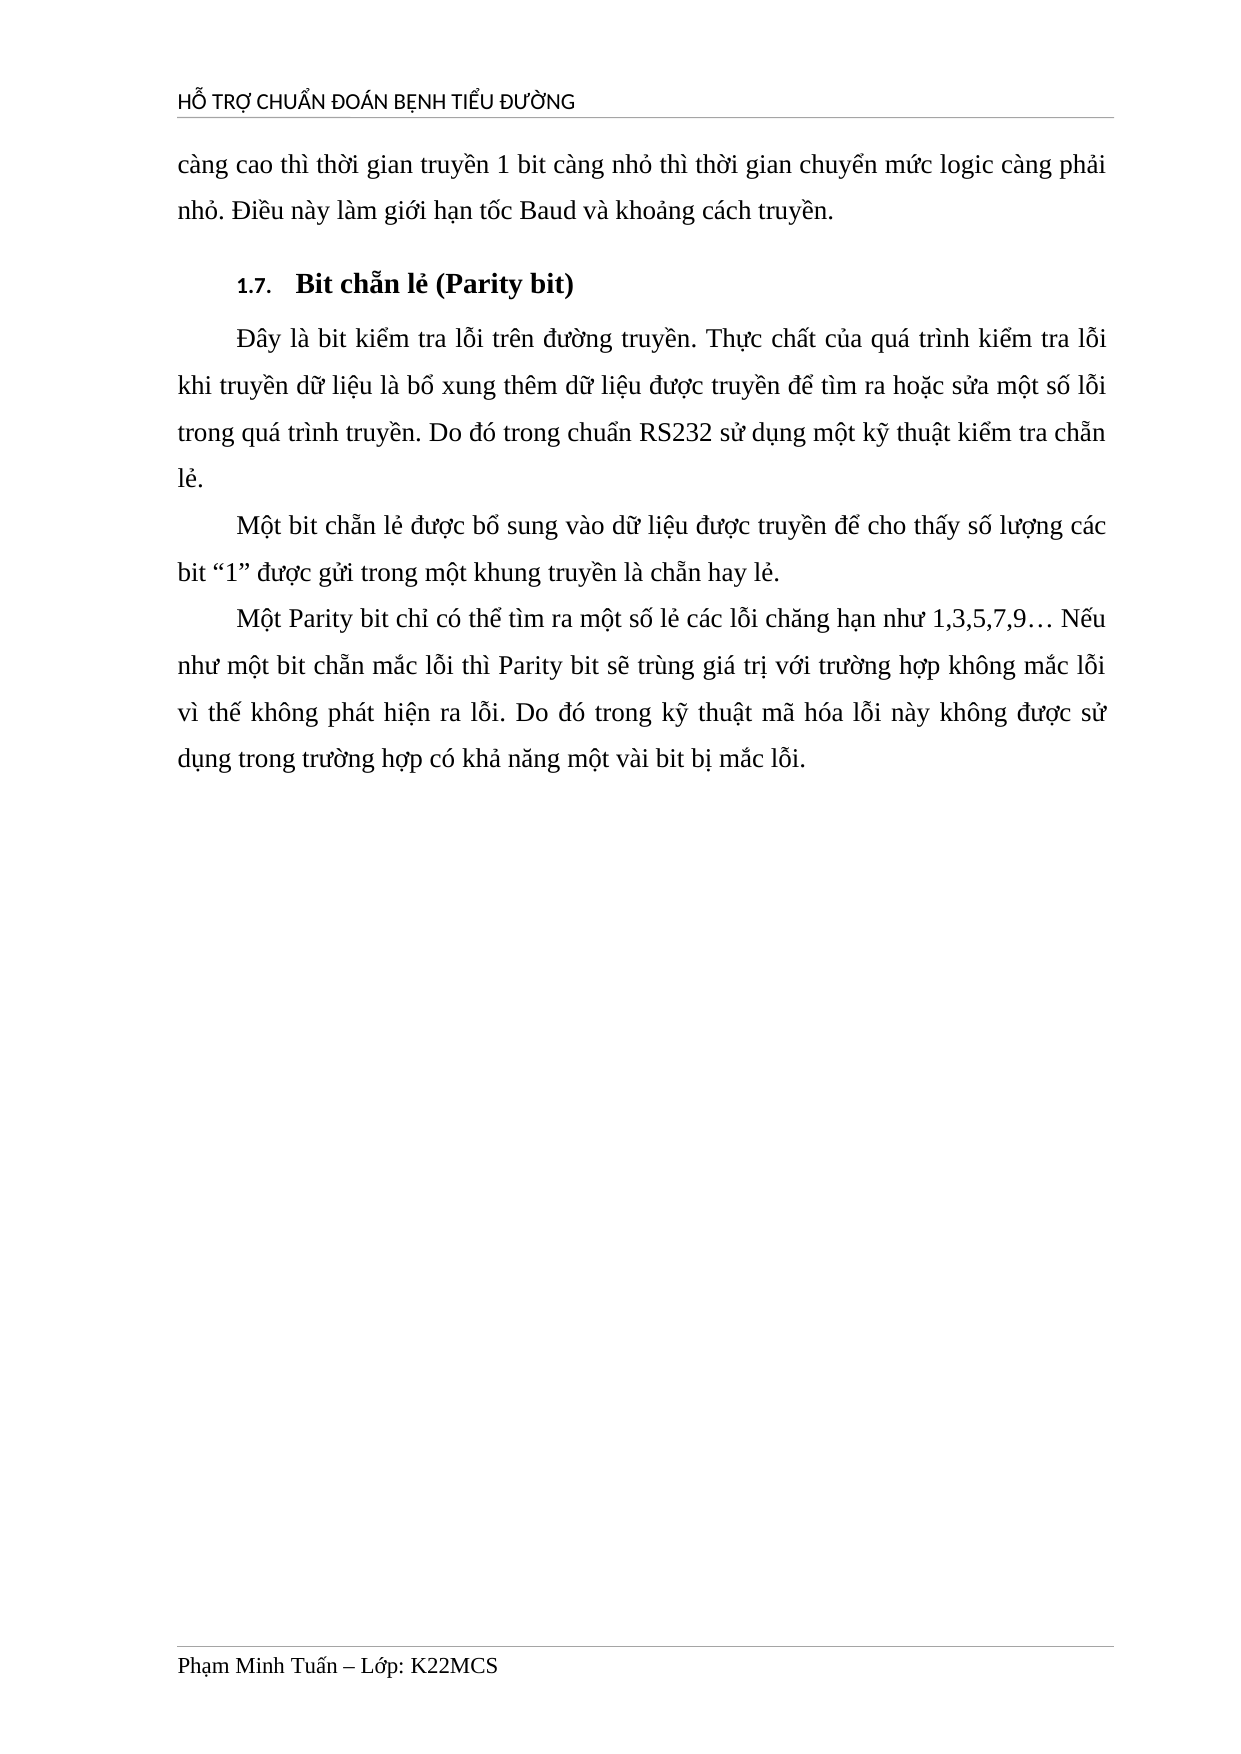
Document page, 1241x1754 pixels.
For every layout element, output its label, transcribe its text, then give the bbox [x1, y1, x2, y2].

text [177, 148, 1107, 226]
text Một bit chẵn lẻ được bổ sung vào dữ liệu được truyền để cho thấy số lượng các bit “1” được gửi trong một khung truyền là chẵn hay lẻ. [177, 509, 1107, 587]
subtitle Bit chẵn lẻ (Parity bit) [236, 266, 1107, 299]
text Đây là bit kiểm tra lỗi trên đường truyền. Thực chất của quá trình kiểm tra lỗi khi truyền dữ liệu là bổ xung thêm dữ liệu được truyền để tìm ra hoặc sửa một số lỗi trong quá trình truyền. Do đó trong chuẩn RS232 sử dụng một kỹ thuật kiểm tra chẵn lẻ. [177, 323, 1107, 494]
text Một Parity bit chỉ có thể tìm ra một số lẻ các lỗi chăng hạn như 1,3,5,7,9… Nếu như một bit chẵn mắc lỗi thì Parity bit sẽ trùng giá trị với trường hợp không mắc lỗi vì thế không phát hiện ra lỗi. Do đó trong kỹ thuật mã hóa lỗi này không được sử dụng trong trường hợp có khả năng một vài bit bị mắc lỗi. [177, 603, 1107, 774]
